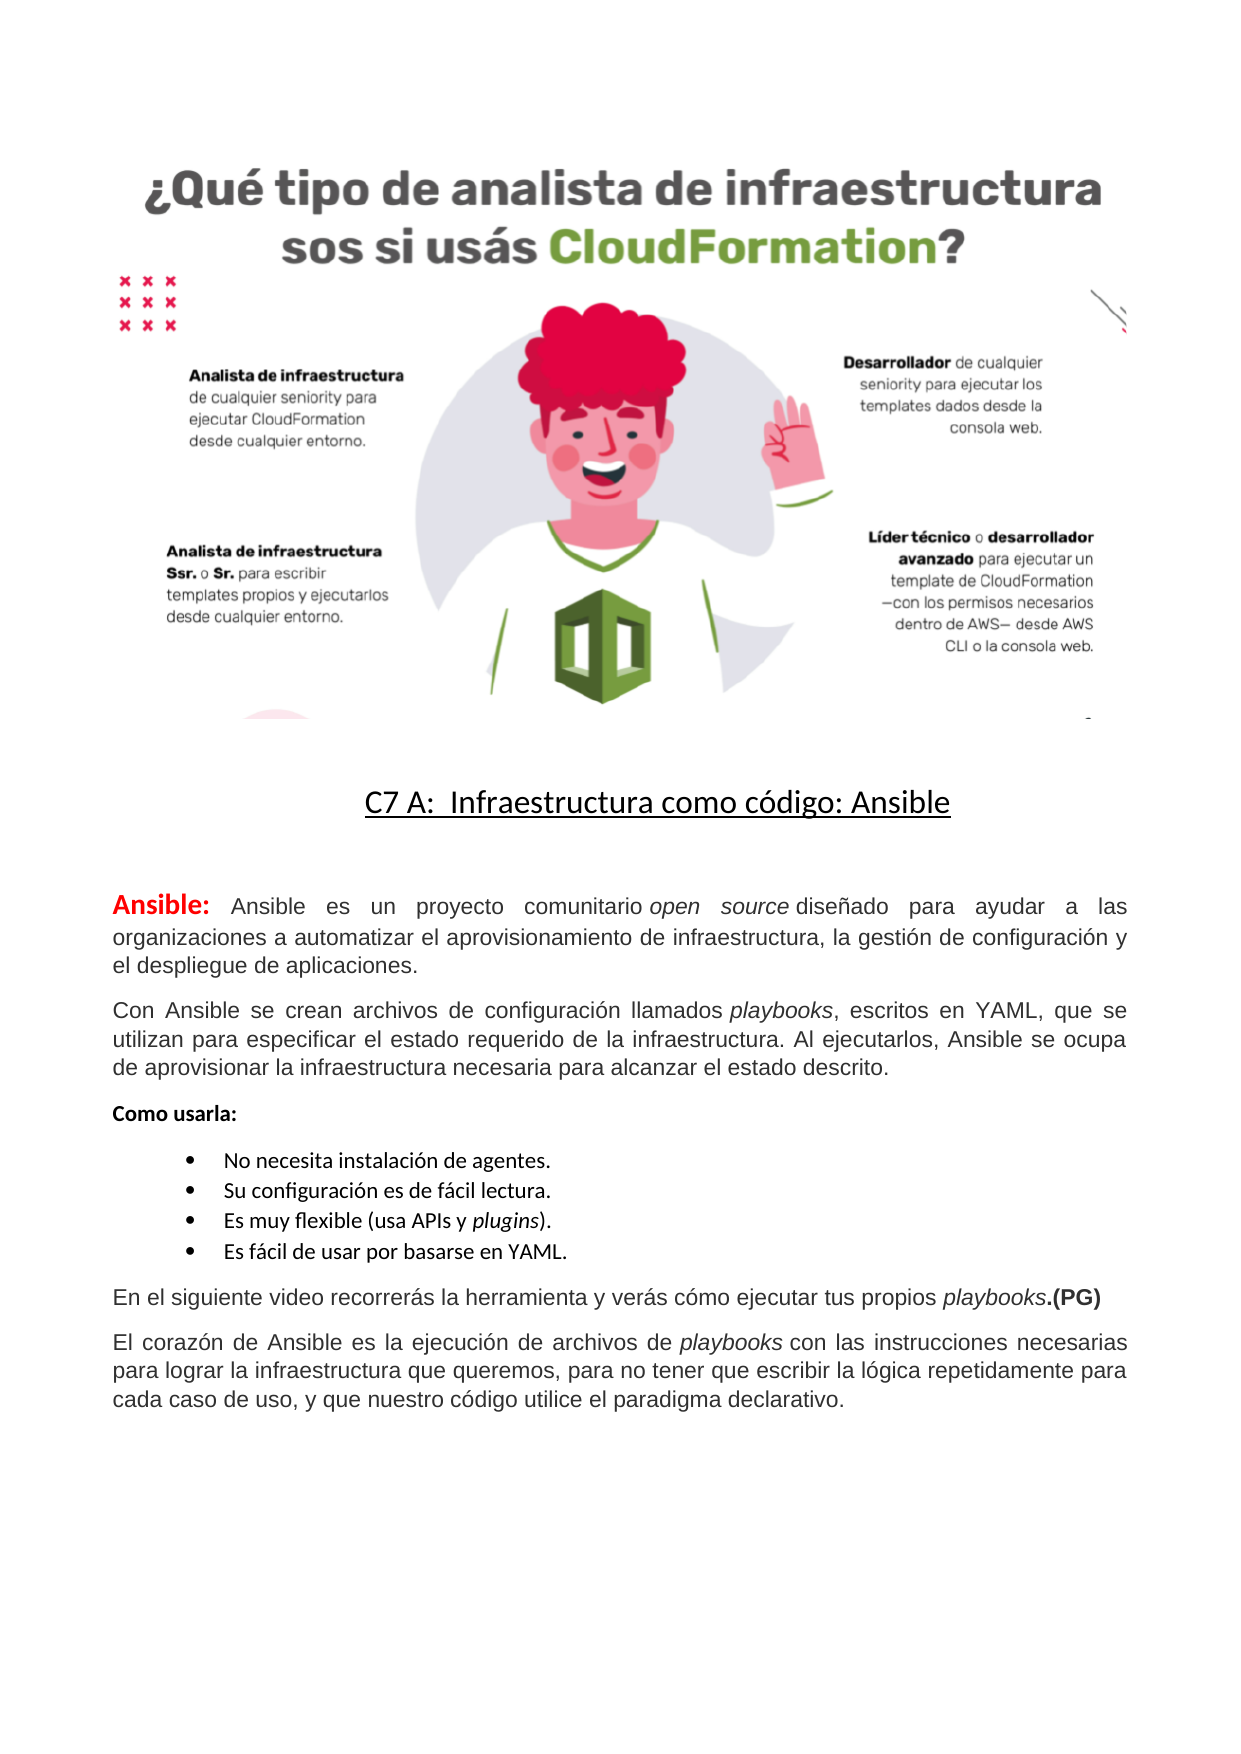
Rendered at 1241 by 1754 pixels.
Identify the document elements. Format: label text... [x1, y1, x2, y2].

list No necesita instalación de agentes. [186, 1146, 1128, 1174]
list Es muy flexible (usa APIs y plugins). [186, 1207, 1128, 1235]
text El corazón de Ansible es la ejecución de archivos de playbooks con las instrucciones necesarias para lograr la infraestructura que queremos, para no tener que escribir la lógica repetidamente para cada caso de uso, y que nuestro código utilice el paradigma declarativo. [112, 1329, 1128, 1412]
text En el siguiente video recorrerás la herramienta y verás cómo ejecutar tus propios playbooks.(PG) [112, 1284, 1128, 1310]
list Es fácil de usar por basarse en YAML. [186, 1237, 1128, 1265]
picture [112, 150, 1127, 719]
text Con Ansible se crean archivos de configuración llamados playbooks, escritos en YAML, que se utilizan para especificar el estado requerido de la infraestructura. Al ejecutarlos, Ansible se ocupa de aprovisionar la infraestructura necesaria para alcanzar el estado descrito. [112, 997, 1128, 1081]
list Su configuración es de fácil lectura. [186, 1176, 1128, 1204]
text Ansible: Ansible es un proyecto comunitario open source diseñado para ayudar a las organizaciones a automatizar el aprovisionamiento de infraestructura, la gestión de configuración y el despliegue de aplicaciones. [112, 886, 1128, 979]
list C7 A: Infraestructura como código: Ansible [187, 782, 1128, 822]
text Como usarla: [112, 1099, 1128, 1127]
